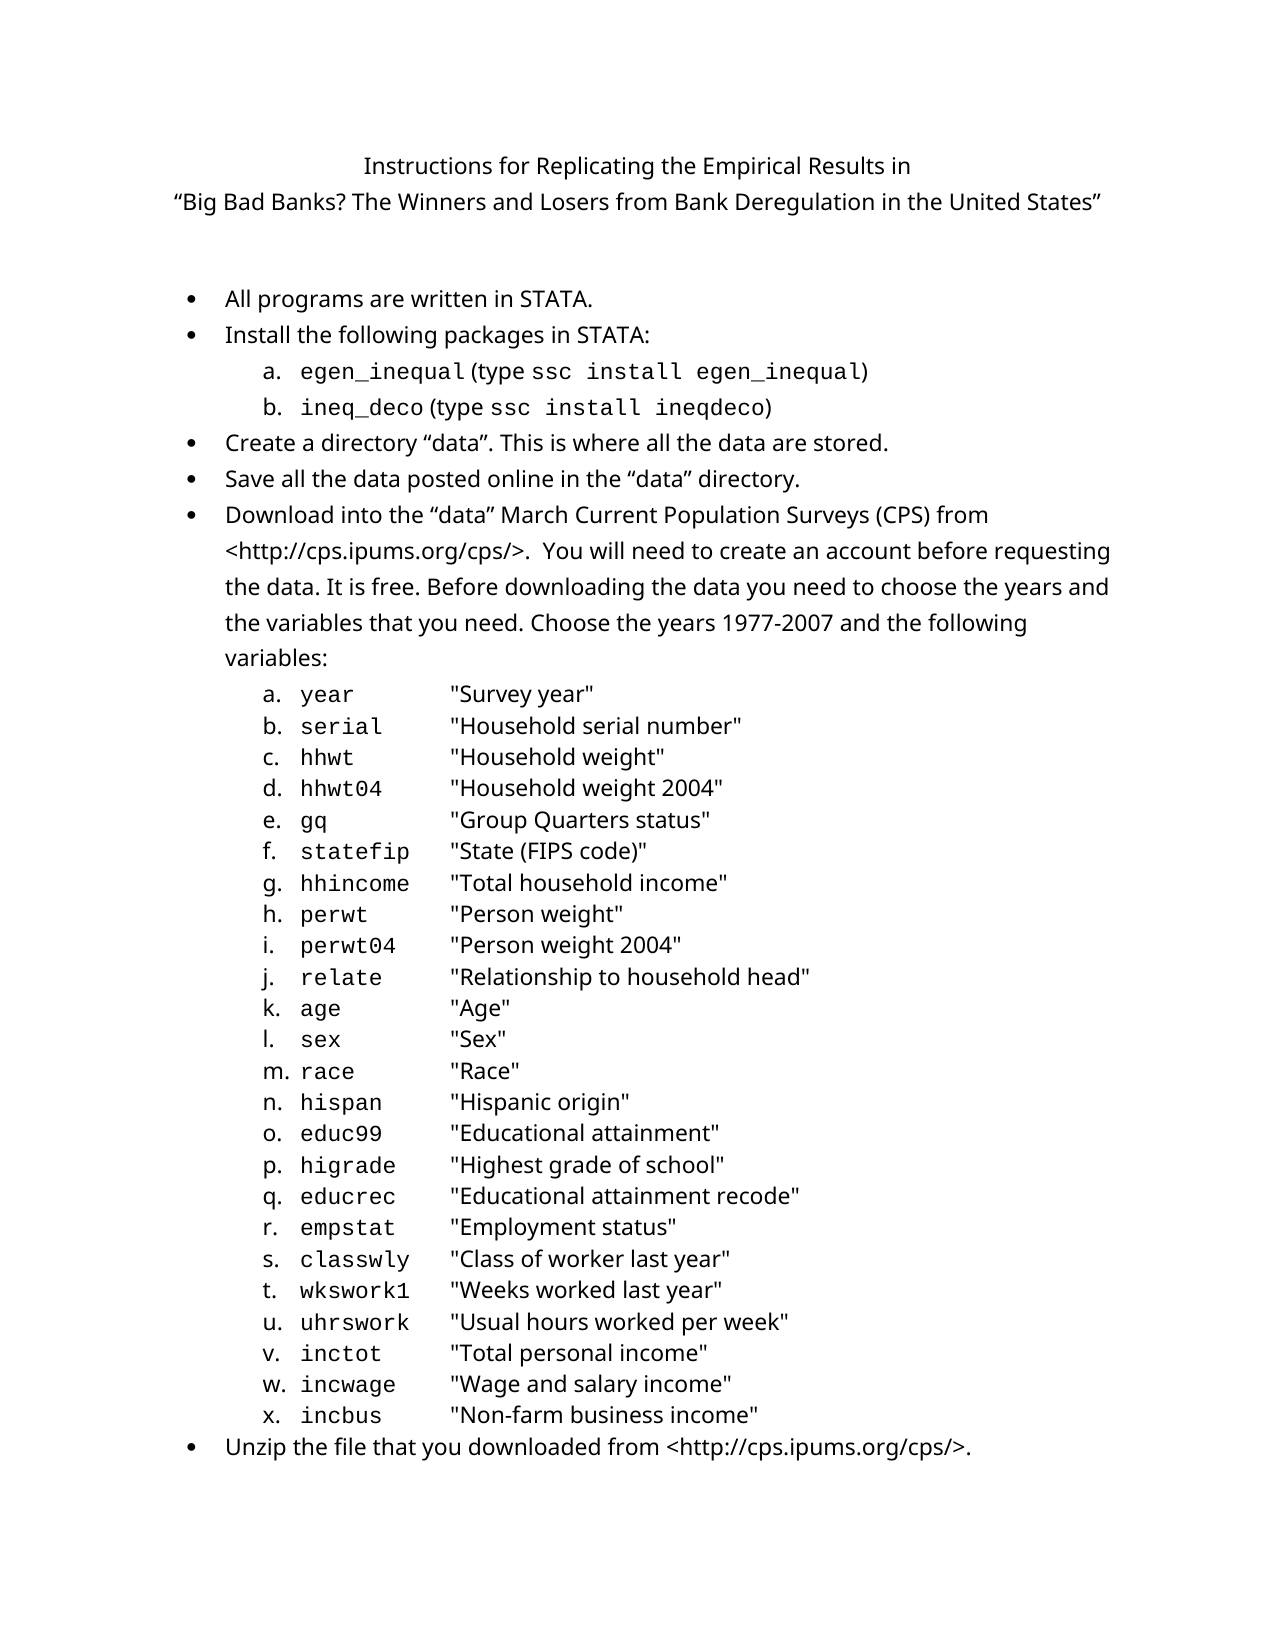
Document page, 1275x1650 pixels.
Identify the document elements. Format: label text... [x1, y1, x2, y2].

list race "Race" [262, 1054, 1125, 1086]
list hhincome "Total household income" [262, 866, 1125, 898]
list Unzip the file that you downloaded from <http://cps.ipums.org/cps/>. [187, 1431, 1125, 1462]
text Instructions for Replicating the Empirical Results in [150, 150, 1125, 181]
list Create a directory “data”. This is where all the data are stored. [187, 427, 1125, 458]
list relate "Relationship to household head" [262, 961, 1125, 992]
list Save all the data posted online in the “data” directory. [187, 463, 1125, 494]
list incwage "Wage and salary income" [262, 1368, 1125, 1399]
list empstat "Employment status" [262, 1211, 1125, 1243]
list All programs are written in STATA. [187, 283, 1125, 314]
list hispan "Hispanic origin" [262, 1086, 1125, 1117]
list year "Survey year" [262, 678, 1125, 710]
list serial "Household serial number" [262, 710, 1125, 741]
text “Big Bad Banks? The Winners and Losers from Bank Deregulation in the United States” [150, 186, 1125, 217]
list classwly "Class of worker last year" [262, 1243, 1125, 1274]
list higrade "Highest grade of school" [262, 1149, 1125, 1180]
list incbus "Non-farm business income" [262, 1399, 1125, 1431]
list age "Age" [262, 992, 1125, 1023]
list ineq_deco (type ssc install ineqdeco) [262, 391, 1125, 422]
list educrec "Educational attainment recode" [262, 1180, 1125, 1211]
list egen_inequal (type ssc install egen_inequal) [262, 355, 1125, 386]
list perwt "Person weight" [262, 898, 1125, 929]
list Download into the “data” March Current Population Surveys (CPS) from <http://cps.ipums.org/cps/>. You will need to create an account before requesting the data. It is free. Before downloading the data you need to choose the years and the variables that you need. Choose the years 1977-2007 and the following variables: [187, 499, 1125, 674]
list Install the following packages in STATA: [187, 319, 1125, 350]
list educ99 "Educational attainment" [262, 1117, 1125, 1149]
list gq "Group Quarters status" [262, 804, 1125, 835]
list inctot "Total personal income" [262, 1337, 1125, 1368]
list statefip "State (FIPS code)" [262, 835, 1125, 866]
list hhwt04 "Household weight 2004" [262, 772, 1125, 804]
list sex "Sex" [262, 1023, 1125, 1054]
list hhwt "Household weight" [262, 741, 1125, 772]
list uhrswork "Usual hours worked per week" [262, 1305, 1125, 1337]
list wkswork1 "Weeks worked last year" [262, 1274, 1125, 1305]
list perwt04 "Person weight 2004" [262, 929, 1125, 961]
